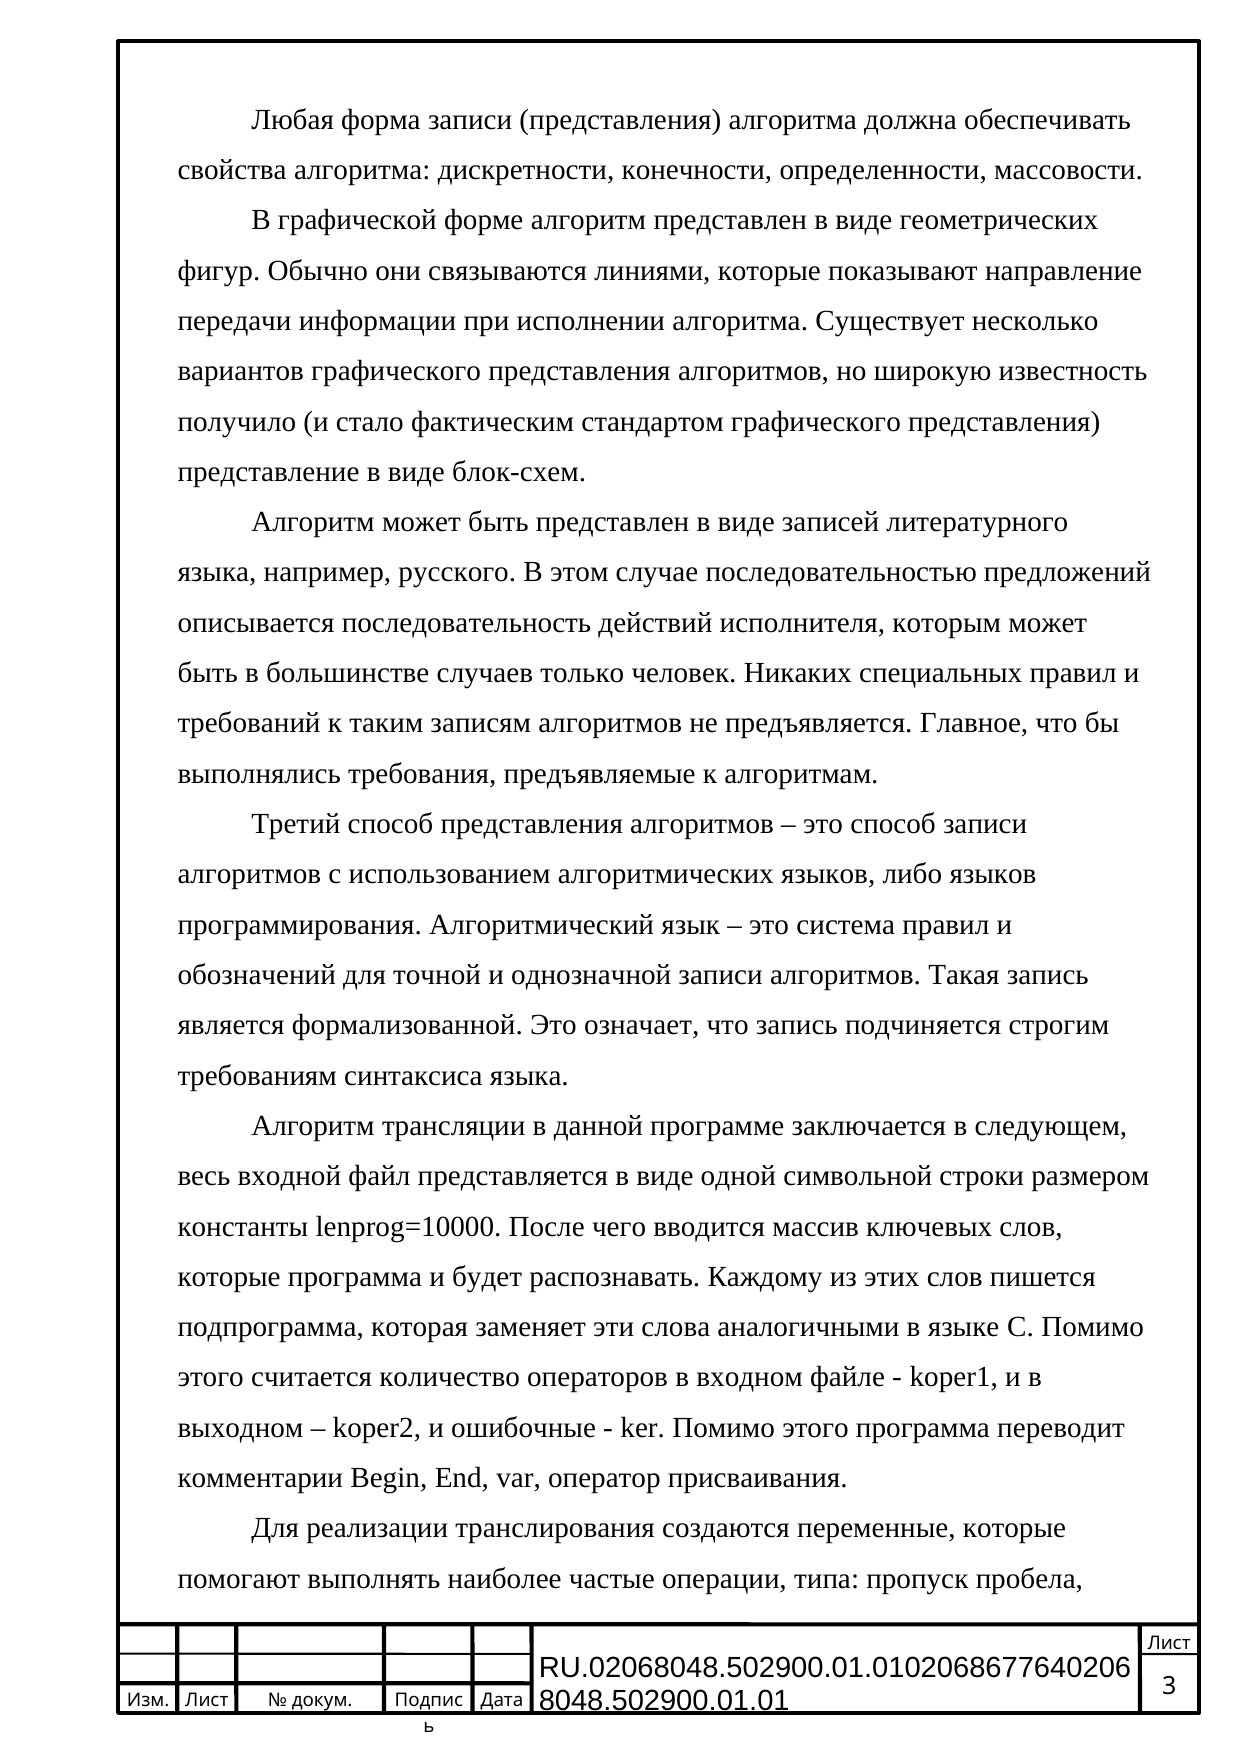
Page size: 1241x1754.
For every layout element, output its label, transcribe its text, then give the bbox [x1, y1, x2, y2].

text Алгоритм может быть представлен в виде записей литературного языка, например, русского. В этом случае последовательностью предложений описывается последовательность действий исполнителя, которым может быть в большинстве случаев только человек. Никаких специальных правил и требований к таким записям алгоритмов не предъявляется. Главное, что бы выполнялись требования, предъявляемые к алгоритмам. [177, 504, 1152, 789]
text Любая форма записи (представления) алгоритма должна обеспечивать свойства алгоритма: дискретности, конечности, определенности, массовости. [177, 102, 1152, 186]
text Алгоритм трансляции в данной программе заключается в следующем, весь входной файл представляется в виде одной символьной строки размером константы lenprog=10000. После чего вводится массив ключевых слов, которые программа и будет распознавать. Каждому из этих слов пишется подпрограмма, которая заменяет эти слова аналогичными в языке C. Помимо этого считается количество операторов в входном файле - koper1, и в выходном – koper2, и ошибочные - ker. Помимо этого программа переводит комментарии Begin, End, var, оператор присваивания. [177, 1108, 1152, 1494]
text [177, 1511, 1152, 1594]
text В графической форме алгоритм представлен в виде геометрических фигур. Обычно они связываются линиями, которые показывают направление передачи информации при исполнении алгоритма. Существует несколько вариантов графического представления алгоритмов, но широкую известность получило (и стало фактическим стандартом графического представления) представление в виде блок-схем. [177, 202, 1152, 487]
text Третий способ представления алгоритмов – это способ записи алгоритмов с использованием алгоритмических языков, либо языков программирования. Алгоритмический язык – это система правил и обозначений для точной и однозначной записи алгоритмов. Такая запись является формализованной. Это означает, что запись подчиняется строгим требованиям синтаксиса языка. [177, 806, 1152, 1091]
